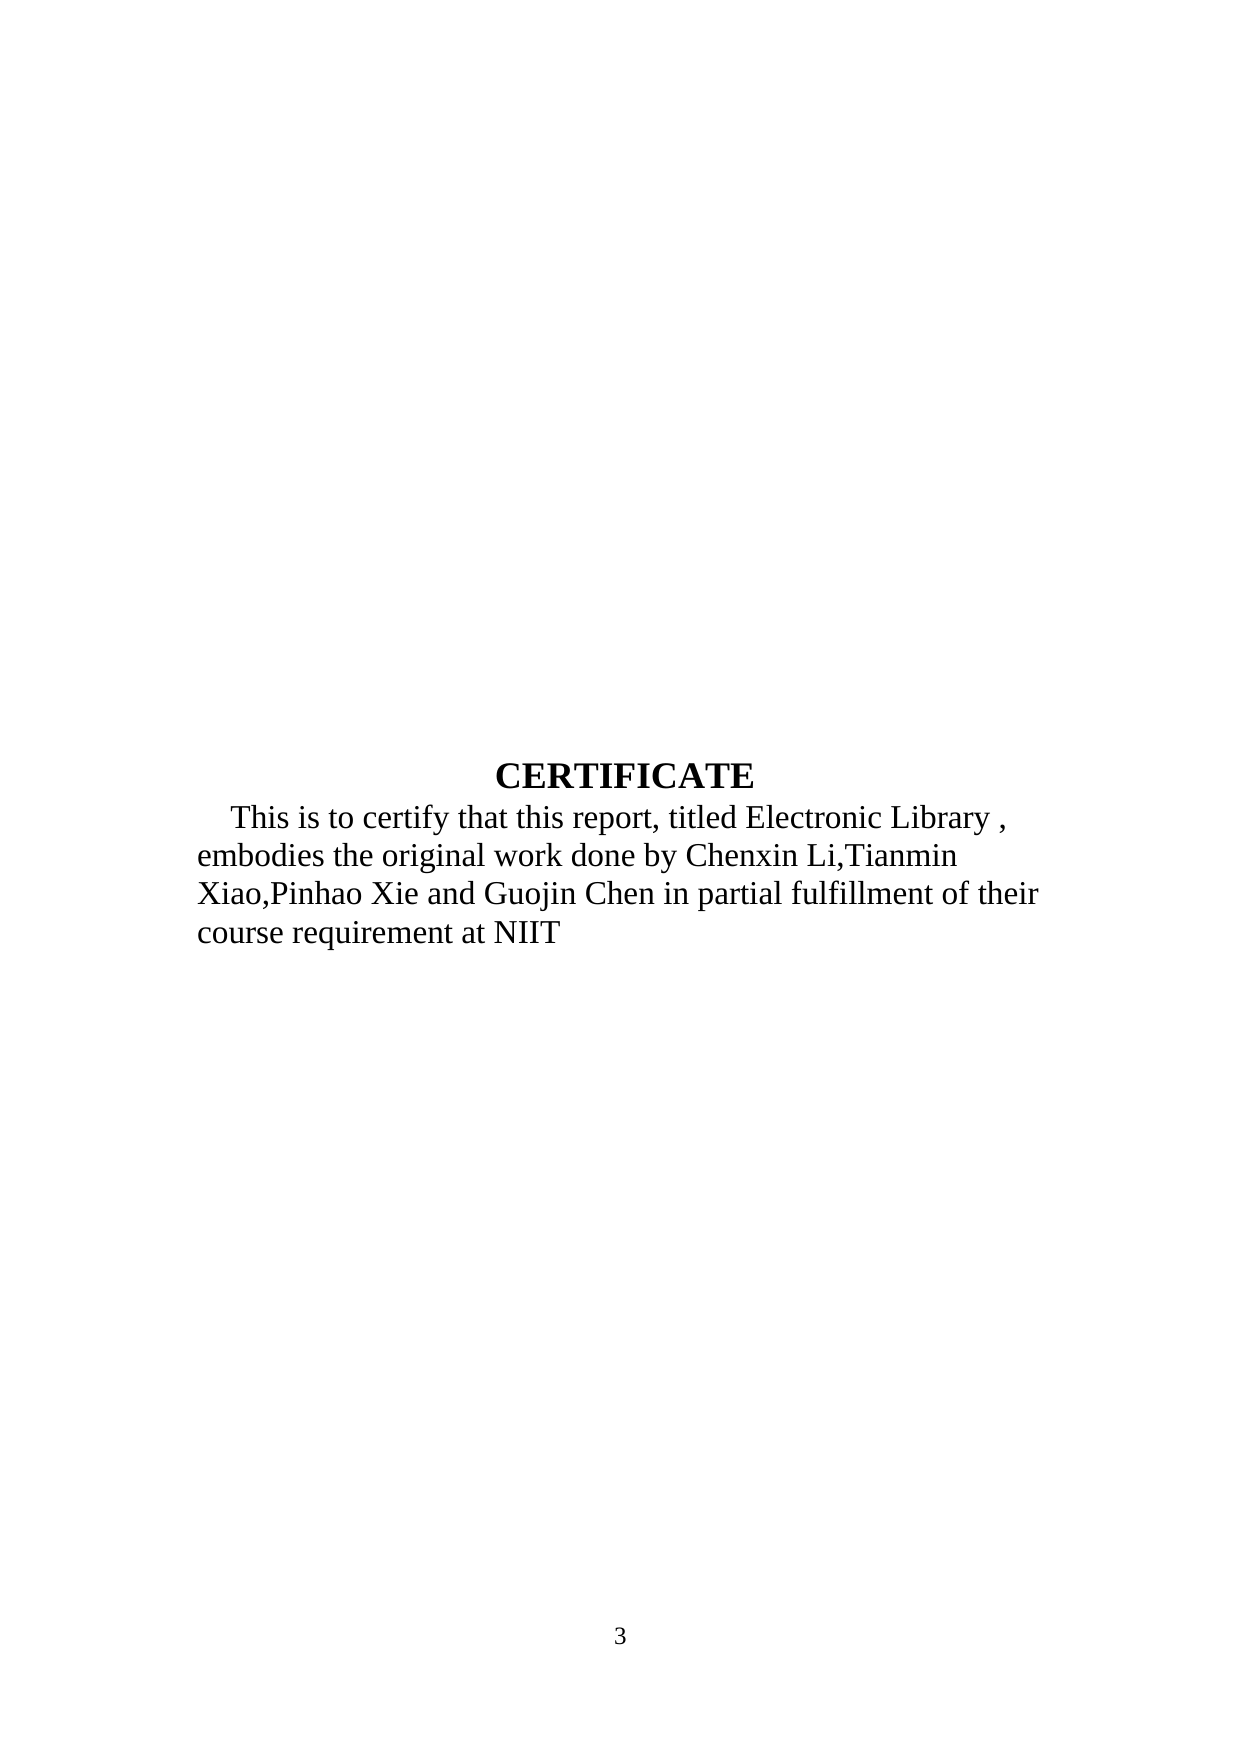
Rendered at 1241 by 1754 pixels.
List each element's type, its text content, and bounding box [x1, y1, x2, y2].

text CERTIFICATE [197, 754, 1053, 797]
text This is to certify that this report, titled Electronic Library , embodies the original work done by Chenxin Li,Tianmin Xiao,Pinhao Xie and Guojin Chen in partial fulfillment of their course requirement at NIIT [197, 797, 1053, 950]
